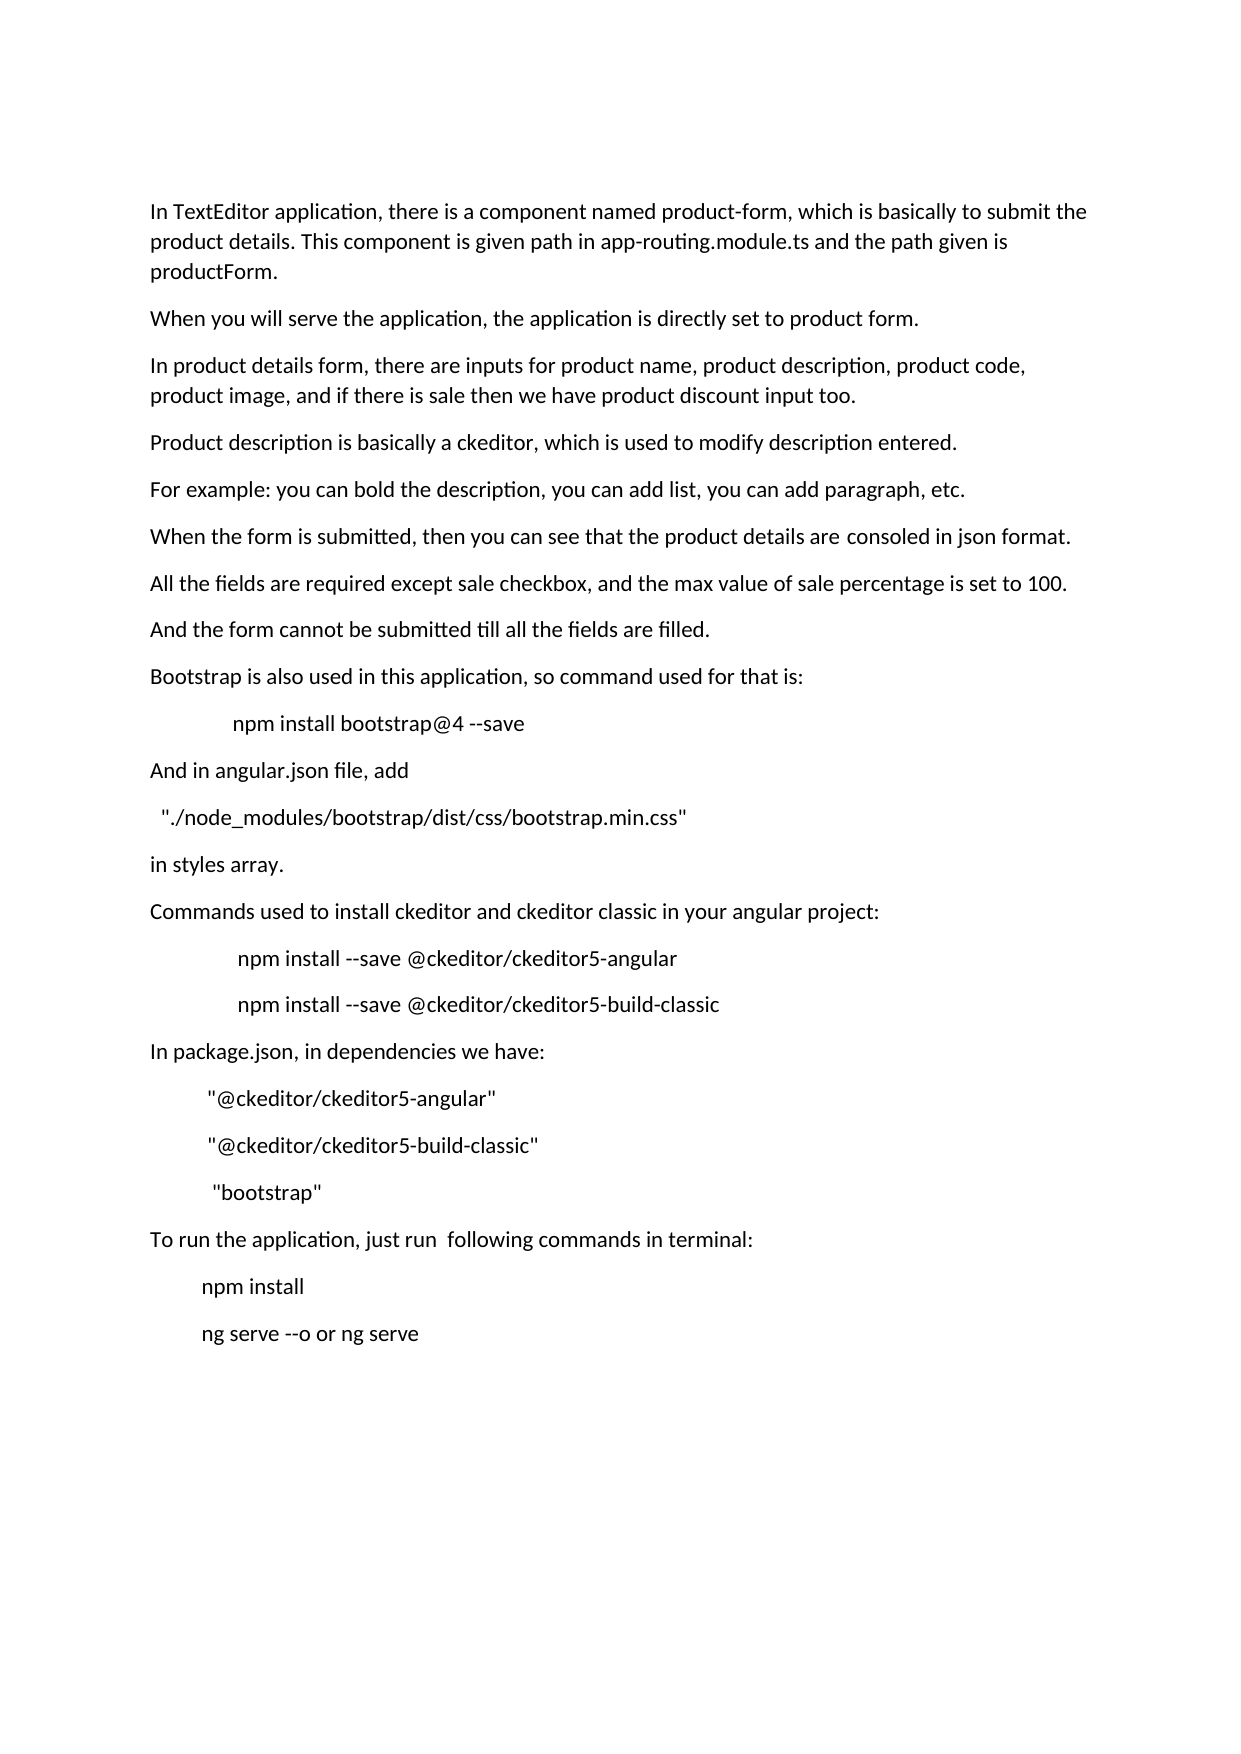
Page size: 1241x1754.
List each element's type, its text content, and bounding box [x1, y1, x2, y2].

text All the fields are required except sale checkbox, and the max value of sale percentage is set to 100. [150, 569, 1090, 597]
text "@ckeditor/ckeditor5-angular" [150, 1084, 1090, 1112]
text And in angular.json file, add [150, 756, 1090, 784]
text npm install --save @ckeditor/ckeditor5-build-classic [150, 991, 1090, 1019]
text npm install [150, 1272, 1090, 1300]
text When you will serve the application, the application is directly set to product form. [150, 304, 1090, 332]
text "bootstrap" [150, 1178, 1090, 1206]
text ng serve --o or ng serve [150, 1319, 1090, 1347]
text npm install bootstrap@4 --save [150, 709, 1090, 737]
text To run the application, just run following commands in terminal: [150, 1225, 1090, 1253]
text Product description is basically a ckeditor, which is used to modify description entered. [150, 428, 1090, 456]
text When the form is submitted, then you can see that the product details are consoled in json format. [150, 522, 1090, 550]
text "./node_modules/bootstrap/dist/css/bootstrap.min.css" [150, 803, 1090, 831]
text npm install --save @ckeditor/ckeditor5-angular [150, 944, 1090, 972]
text And the form cannot be submitted till all the fields are filled. [150, 616, 1090, 644]
text In product details form, there are inputs for product name, product description, product code, product image, and if there is sale then we have product discount input too. [150, 351, 1090, 409]
text In TextEditor application, there is a component named product-form, which is basically to submit the product details. This component is given path in app-routing.module.ts and the path given is productForm. [150, 197, 1090, 285]
text in styles array. [150, 850, 1090, 878]
text Commands used to install ckeditor and ckeditor classic in your angular project: [150, 897, 1090, 925]
text Bootstrap is also used in this application, so command used for that is: [150, 662, 1090, 691]
text For example: you can bold the description, you can add list, you can add paragraph, etc. [150, 475, 1090, 503]
text In package.json, in dependencies we have: [150, 1037, 1090, 1066]
text "@ckeditor/ckeditor5-build-classic" [150, 1131, 1090, 1159]
